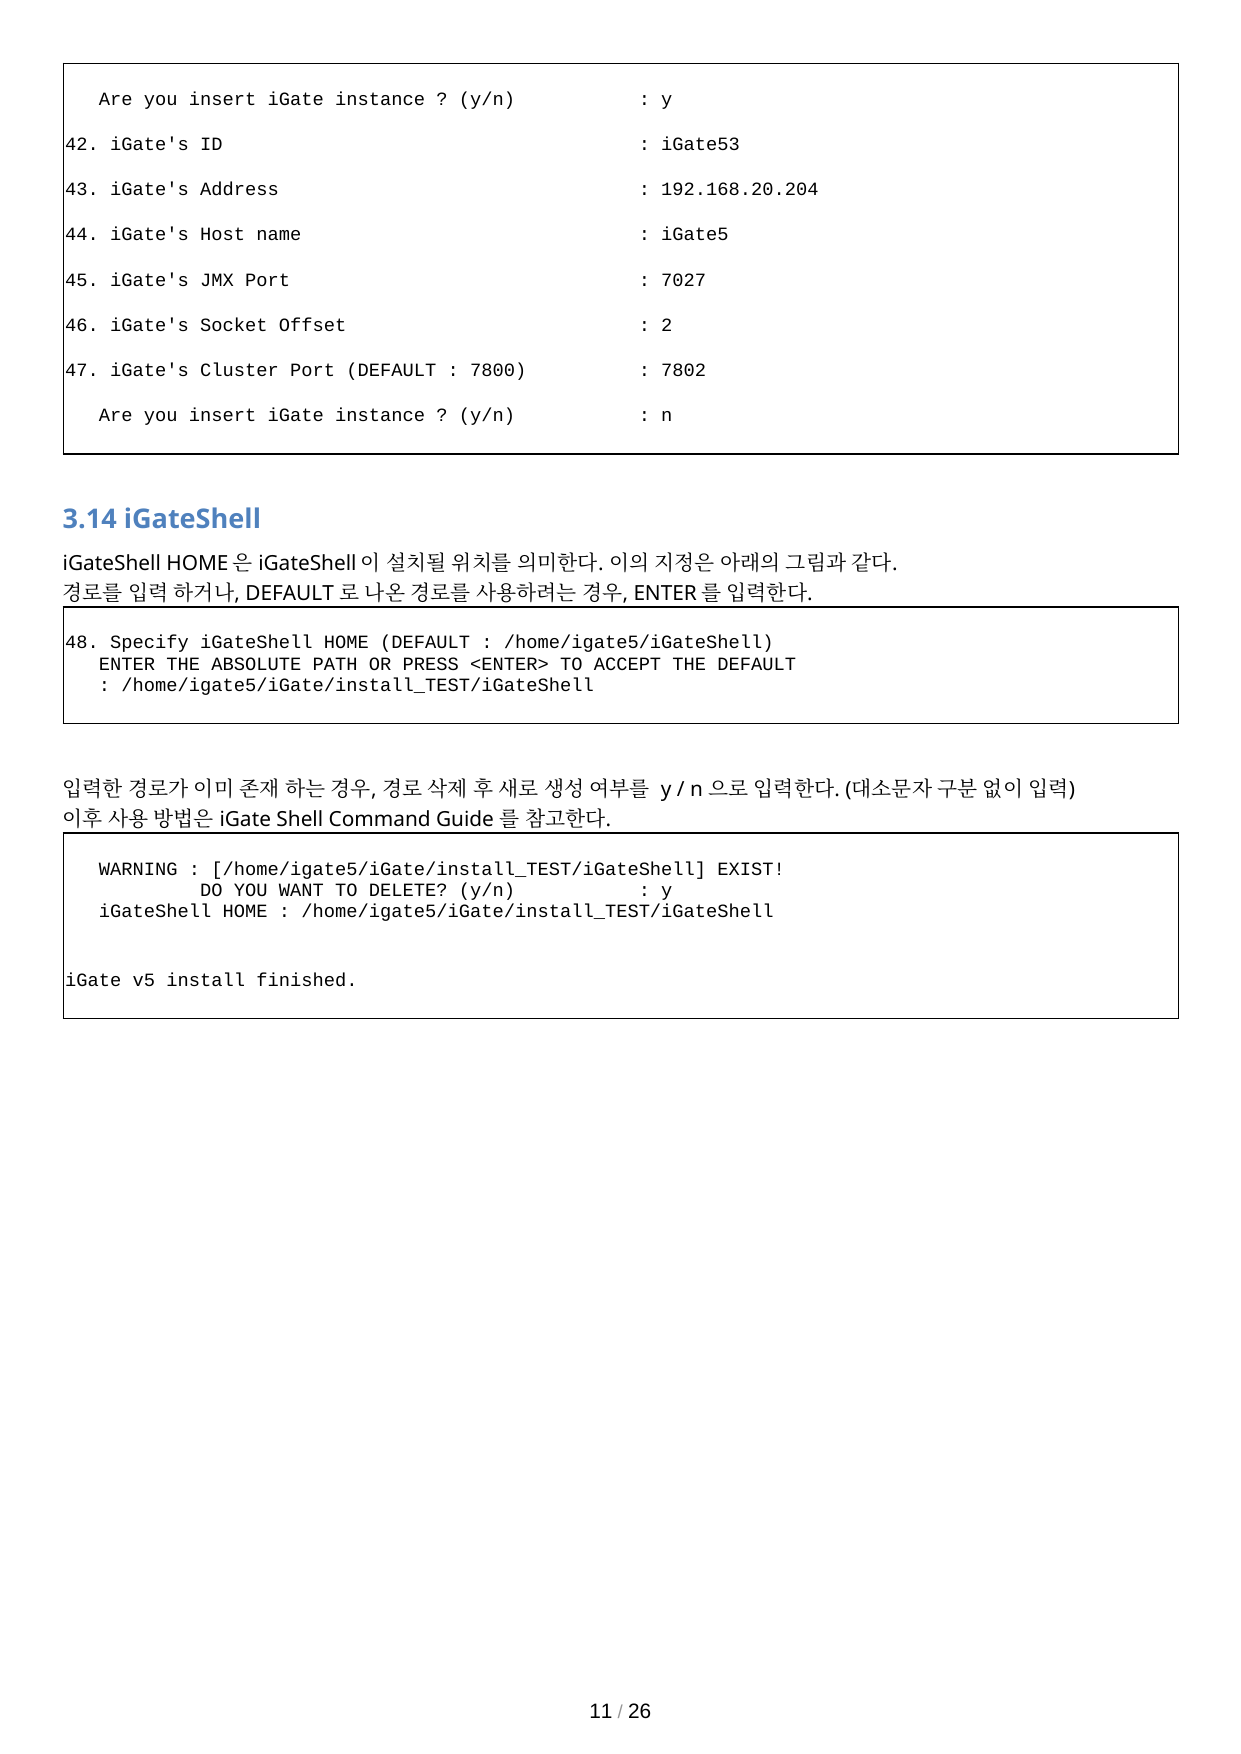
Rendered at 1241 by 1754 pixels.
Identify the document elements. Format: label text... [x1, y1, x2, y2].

text 경로를 입력 하거나, DEFAULT 로 나온 경로를 사용하려는 경우, ENTER를 입력한다. [62, 576, 1178, 606]
text 입력한 경로가 이미 존재 하는 경우, 경로 삭제 후 새로 생성 여부를 y / n 으로 입력한다. (대소문자 구분 없이 입력) [62, 772, 1178, 802]
table_header 48. Specify iGateShell HOME (DEFAULT : /home/igate5/iGateShell) ENTER THE ABSOLUTE PATH OR PRESS <ENTER> TO ACCEPT THE DEFAULT : /home/igate5/iGate/install_TEST/iGateShell [64, 608, 1178, 722]
text 3.14 iGateShell [60, 497, 1180, 538]
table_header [64, 64, 1178, 453]
text 이후 사용 방법은 iGate Shell Command Guide 를 참고한다. [62, 802, 1178, 832]
table_header WARNING : [/home/igate5/iGate/install_TEST/iGateShell] EXIST! DO YOU WANT TO DELETE? (y/n) : y iGateShell HOME : /home/igate5/iGate/install_TEST/iGateShell iGate v5 install finished. [64, 834, 1178, 1018]
text iGateShell HOME은 iGateShell이 설치될 위치를 의미한다. 이의 지정은 아래의 그림과 같다. [62, 546, 1178, 576]
